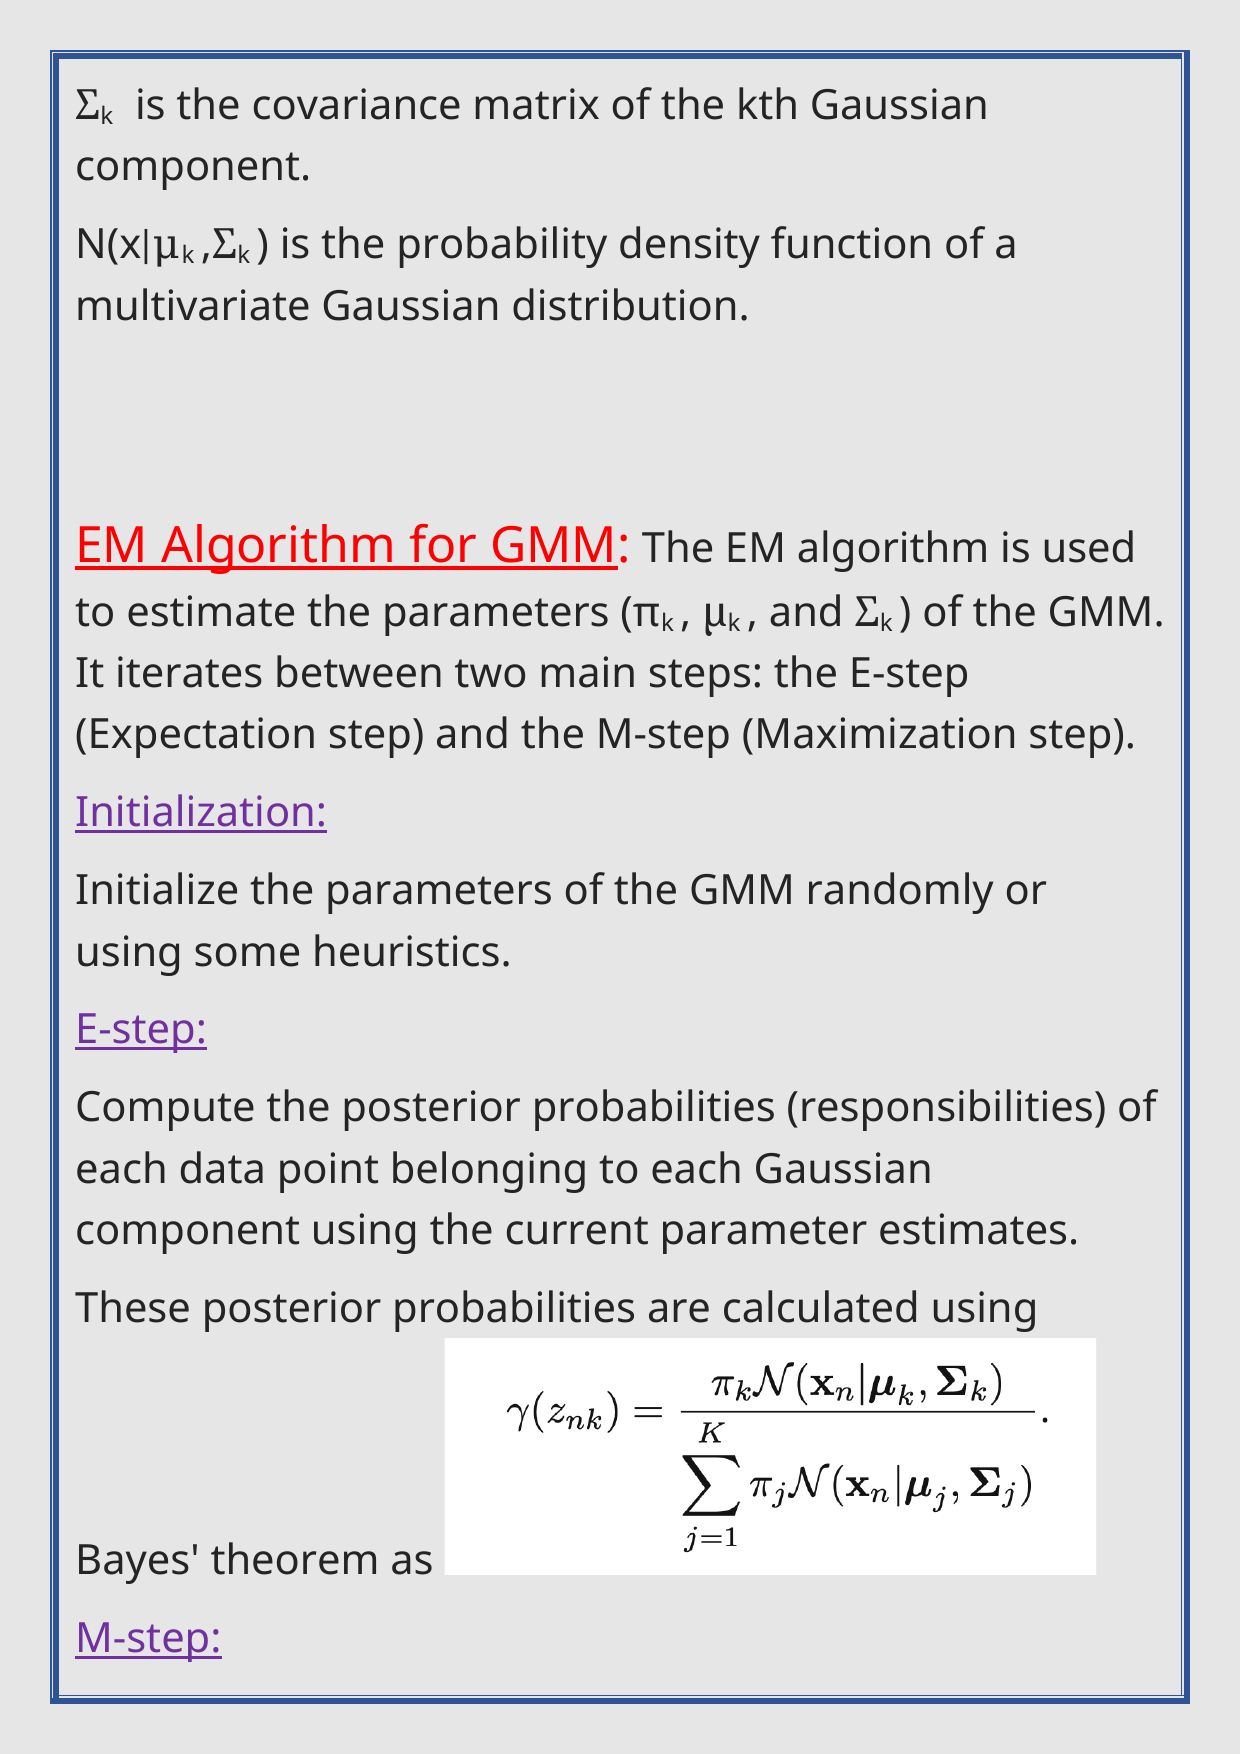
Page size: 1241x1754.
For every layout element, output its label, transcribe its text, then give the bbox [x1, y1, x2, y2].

text M-step: [75, 1608, 1165, 1665]
text E-step: [75, 999, 1165, 1056]
text Compute the posterior probabilities (responsibilities) of each data point belonging to each Gaussian component using the current parameter estimates. [75, 1077, 1165, 1256]
text Σk is the covariance matrix of the kth Gaussian component. [75, 75, 1165, 193]
text N(x∣μk ,Σk ) is the probability density function of a multivariate Gaussian distribution. [75, 214, 1165, 332]
text EM Algorithm for GMM: The EM algorithm is used to estimate the parameters (πk , μk , and Σk ) of the GMM. It iterates between two main steps: the E-step (Expectation step) and the M-step (Maximization step). [75, 509, 1165, 761]
text Initialize the parameters of the GMM randomly or using some heuristics. [75, 860, 1165, 978]
text Initialization: [75, 782, 1165, 839]
picture [444, 1338, 1097, 1575]
